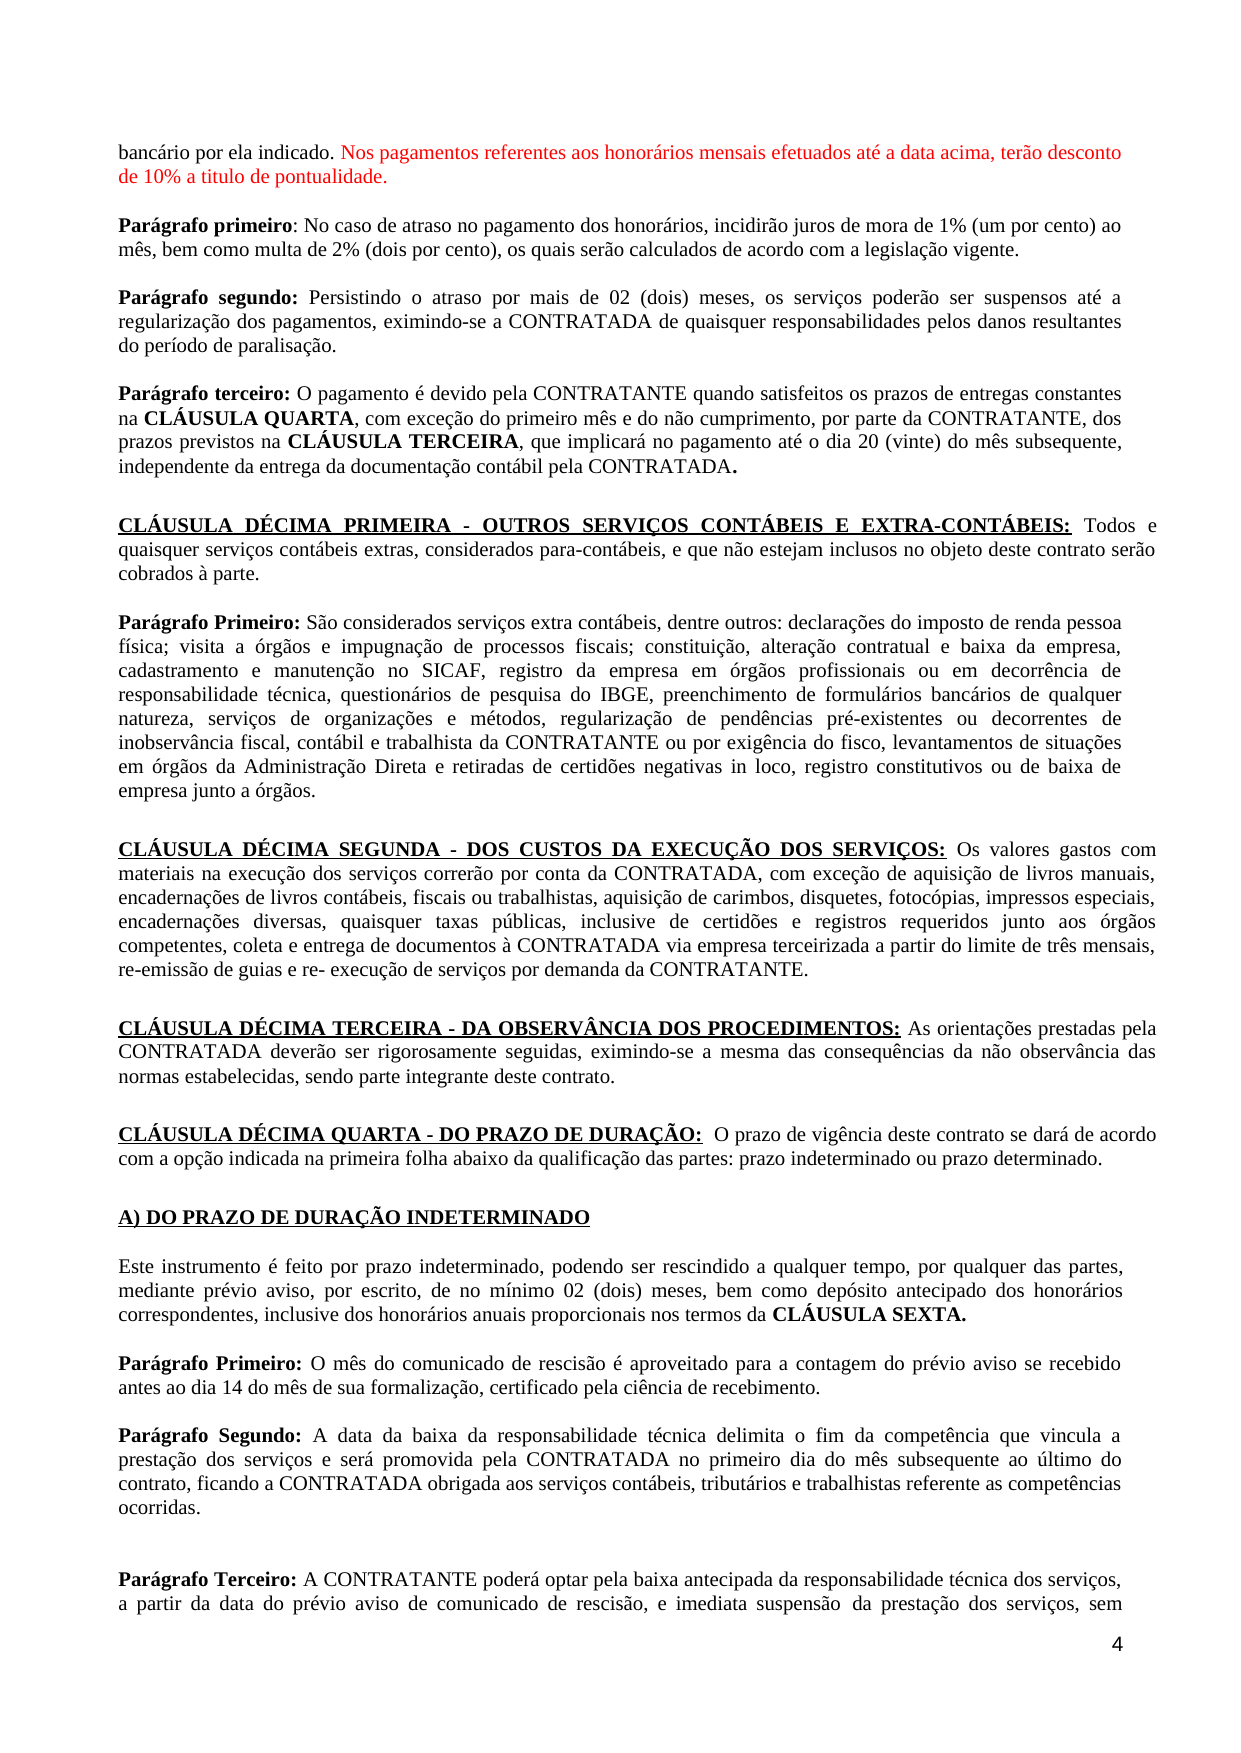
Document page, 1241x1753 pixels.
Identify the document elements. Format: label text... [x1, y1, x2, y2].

text Parágrafo Primeiro: São considerados serviços extra contábeis, dentre outros: declarações do imposto de renda pessoa física; visita a órgãos e impugnação de processos fiscais; constituição, alteração contratual e baixa da empresa, cadastramento e manutenção no SICAF, registro da empresa em órgãos profissionais ou em decorrência de responsabilidade técnica, questionários de pesquisa do IBGE, preenchimento de formulários bancários de qualquer natureza, serviços de organizações e métodos, regularização de pendências pré-existentes ou decorrentes de inobservância fiscal, contábil e trabalhista da CONTRATANTE ou por exigência do fisco, levantamentos de situações em órgãos da Administração Direta e retiradas de certidões negativas in loco, registro constitutivos ou de baixa de empresa junto a órgãos. [118, 610, 1123, 802]
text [118, 139, 1123, 188]
text CLÁUSULA DÉCIMA PRIMEIRA - OUTROS SERVIÇOS CONTÁBEIS E EXTRA-CONTÁBEIS: Todos e quaisquer serviços contábeis extras, considerados para-contábeis, e que não estejam inclusos no objeto deste contrato serão cobrados à parte. [118, 512, 1157, 585]
text Este instrumento é feito por prazo indeterminado, podendo ser rescindido a qualquer tempo, por qualquer das partes, mediante prévio aviso, por escrito, de no mínimo 02 (dois) meses, bem como depósito antecipado dos honorários correspondentes, inclusive dos honorários anuais proporcionais nos termos da CLÁUSULA SEXTA. [118, 1254, 1124, 1326]
text CLÁUSULA DÉCIMA TERCEIRA - DA OBSERVÂNCIA DOS PROCEDIMENTOS: As orientações prestadas pela CONTRATADA deverão ser rigorosamente seguidas, eximindo-se a mesma das consequências da não observância das normas estabelecidas, sendo parte integrante deste contrato. [118, 1015, 1157, 1088]
list DO PRAZO DE DURAÇÃO INDETERMINADO [118, 1205, 1157, 1229]
text CLÁUSULA DÉCIMA SEGUNDA - DOS CUSTOS DA EXECUÇÃO DOS SERVIÇOS: Os valores gastos com materiais na execução dos serviços correrão por conta da CONTRATADA, com exceção de aquisição de livros manuais, encadernações de livros contábeis, fiscais ou trabalhistas, aquisição de carimbos, disquetes, fotocópias, impressos especiais, encadernações diversas, quaisquer taxas públicas, inclusive de certidões e registros requeridos junto aos órgãos competentes, coleta e entrega de documentos à CONTRATADA via empresa terceirizada a partir do limite de três mensais, re-emissão de guias e re- execução de serviços por demanda da CONTRATANTE. [118, 837, 1157, 981]
text Parágrafo segundo: Persistindo o atraso por mais de 02 (dois) meses, os serviços poderão ser suspensos até a regularização dos pagamentos, eximindo-se a CONTRATADA de quaisquer responsabilidades pelos danos resultantes do período de paralisação. [118, 285, 1123, 357]
text Parágrafo Segundo: A data da baixa da responsabilidade técnica delimita o fim da competência que vincula a prestação dos serviços e será promovida pela CONTRATADA no primeiro dia do mês subsequente ao último do contrato, ficando a CONTRATADA obrigada aos serviços contábeis, tributários e trabalhistas referente as competências ocorridas. [118, 1423, 1123, 1519]
text Parágrafo terceiro: O pagamento é devido pela CONTRATANTE quando satisfeitos os prazos de entregas constantes na CLÁUSULA QUARTA, com exceção do primeiro mês e do não cumprimento, por parte da CONTRATANTE, dos prazos previstos na CLÁUSULA TERCEIRA, que implicará no pagamento até o dia 20 (vinte) do mês subsequente, independente da entrega da documentação contábil pela CONTRATADA. [118, 381, 1123, 478]
text Parágrafo Primeiro: O mês do comunicado de rescisão é aproveitado para a contagem do prévio aviso se recebido antes ao dia 14 do mês de sua formalização, certificado pela ciência de recebimento. [118, 1351, 1123, 1399]
text CLÁUSULA DÉCIMA QUARTA - DO PRAZO DE DURAÇÃO: O prazo de vigência deste contrato se dará de acordo com a opção indicada na primeira folha abaixo da qualificação das partes: prazo indeterminado ou prazo determinado. [118, 1122, 1157, 1170]
text Parágrafo primeiro: No caso de atraso no pagamento dos honorários, incidirão juros de mora de 1% (um por cento) ao mês, bem como multa de 2% (dois por cento), os quais serão calculados de acordo com a legislação vigente. [118, 213, 1123, 261]
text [118, 1567, 1123, 1615]
